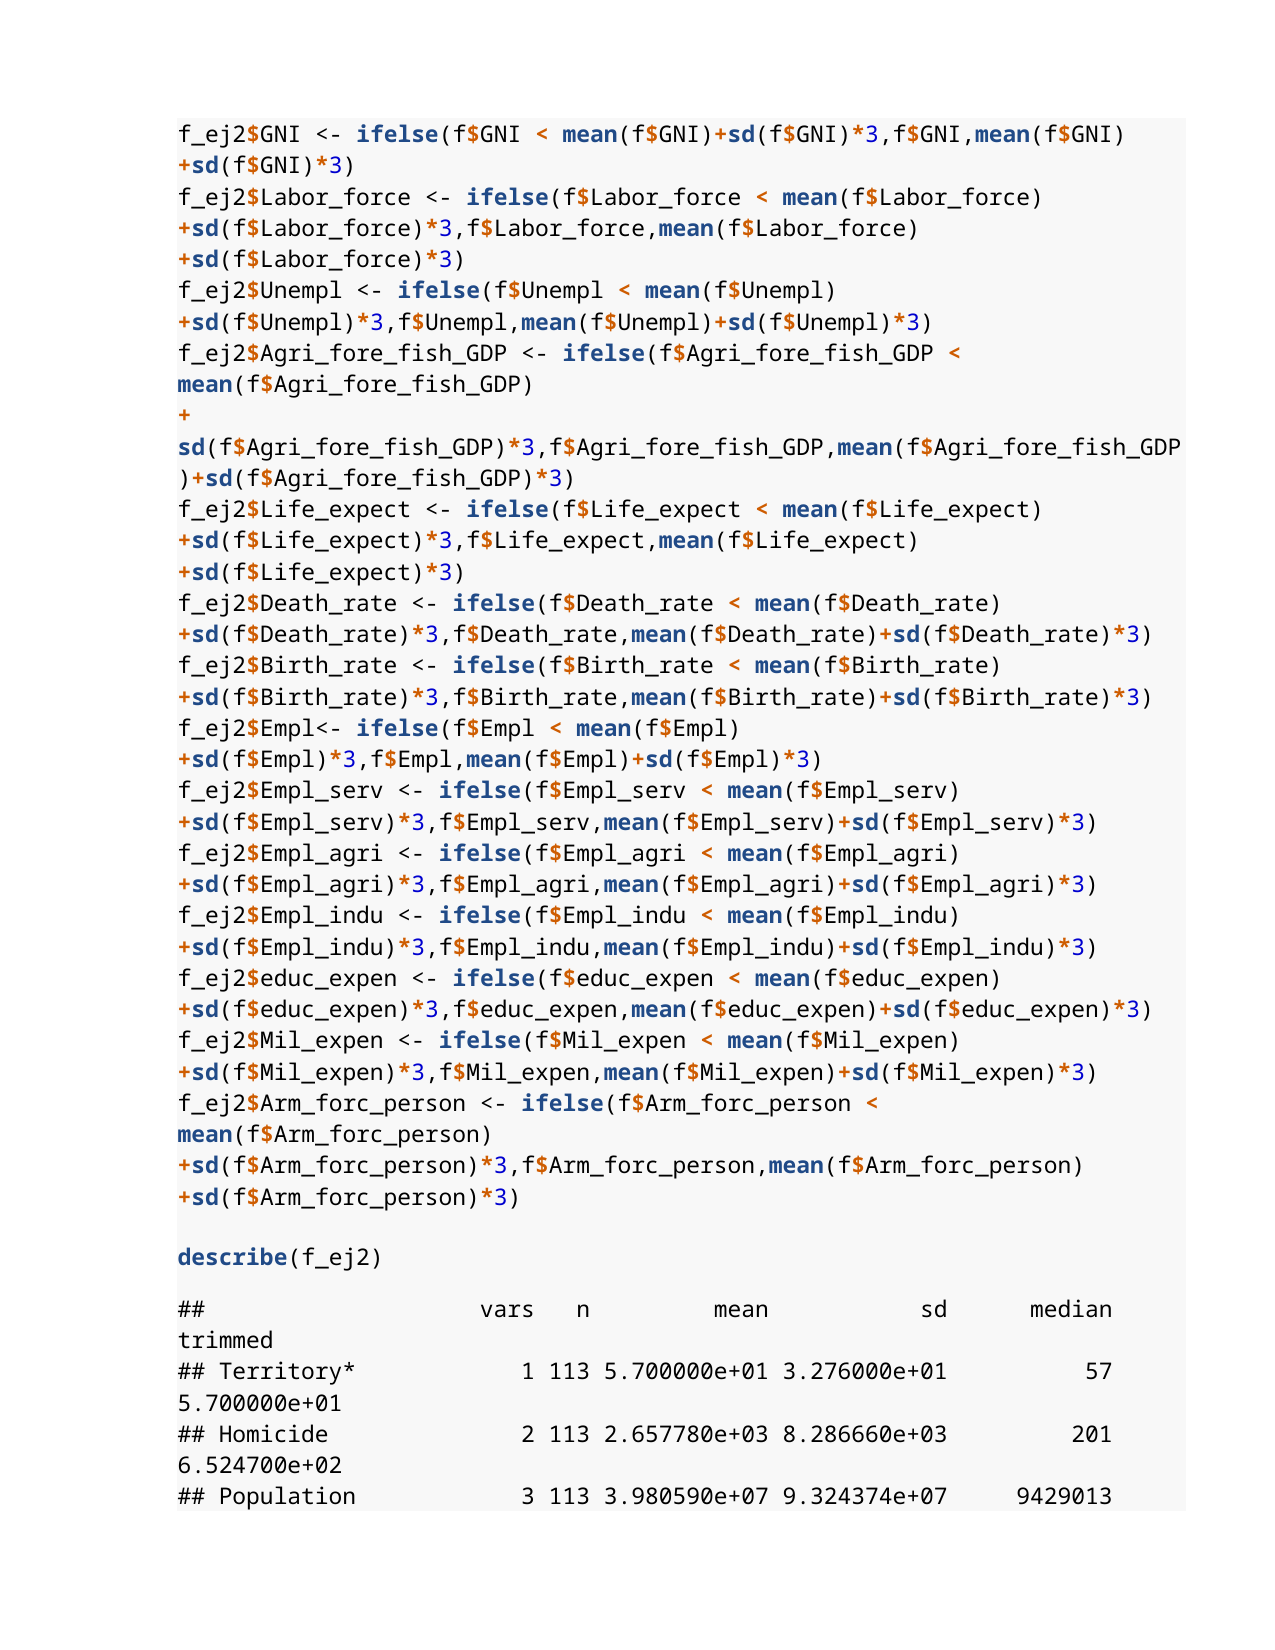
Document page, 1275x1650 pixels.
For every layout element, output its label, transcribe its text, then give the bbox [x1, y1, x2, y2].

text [177, 1293, 1186, 1511]
